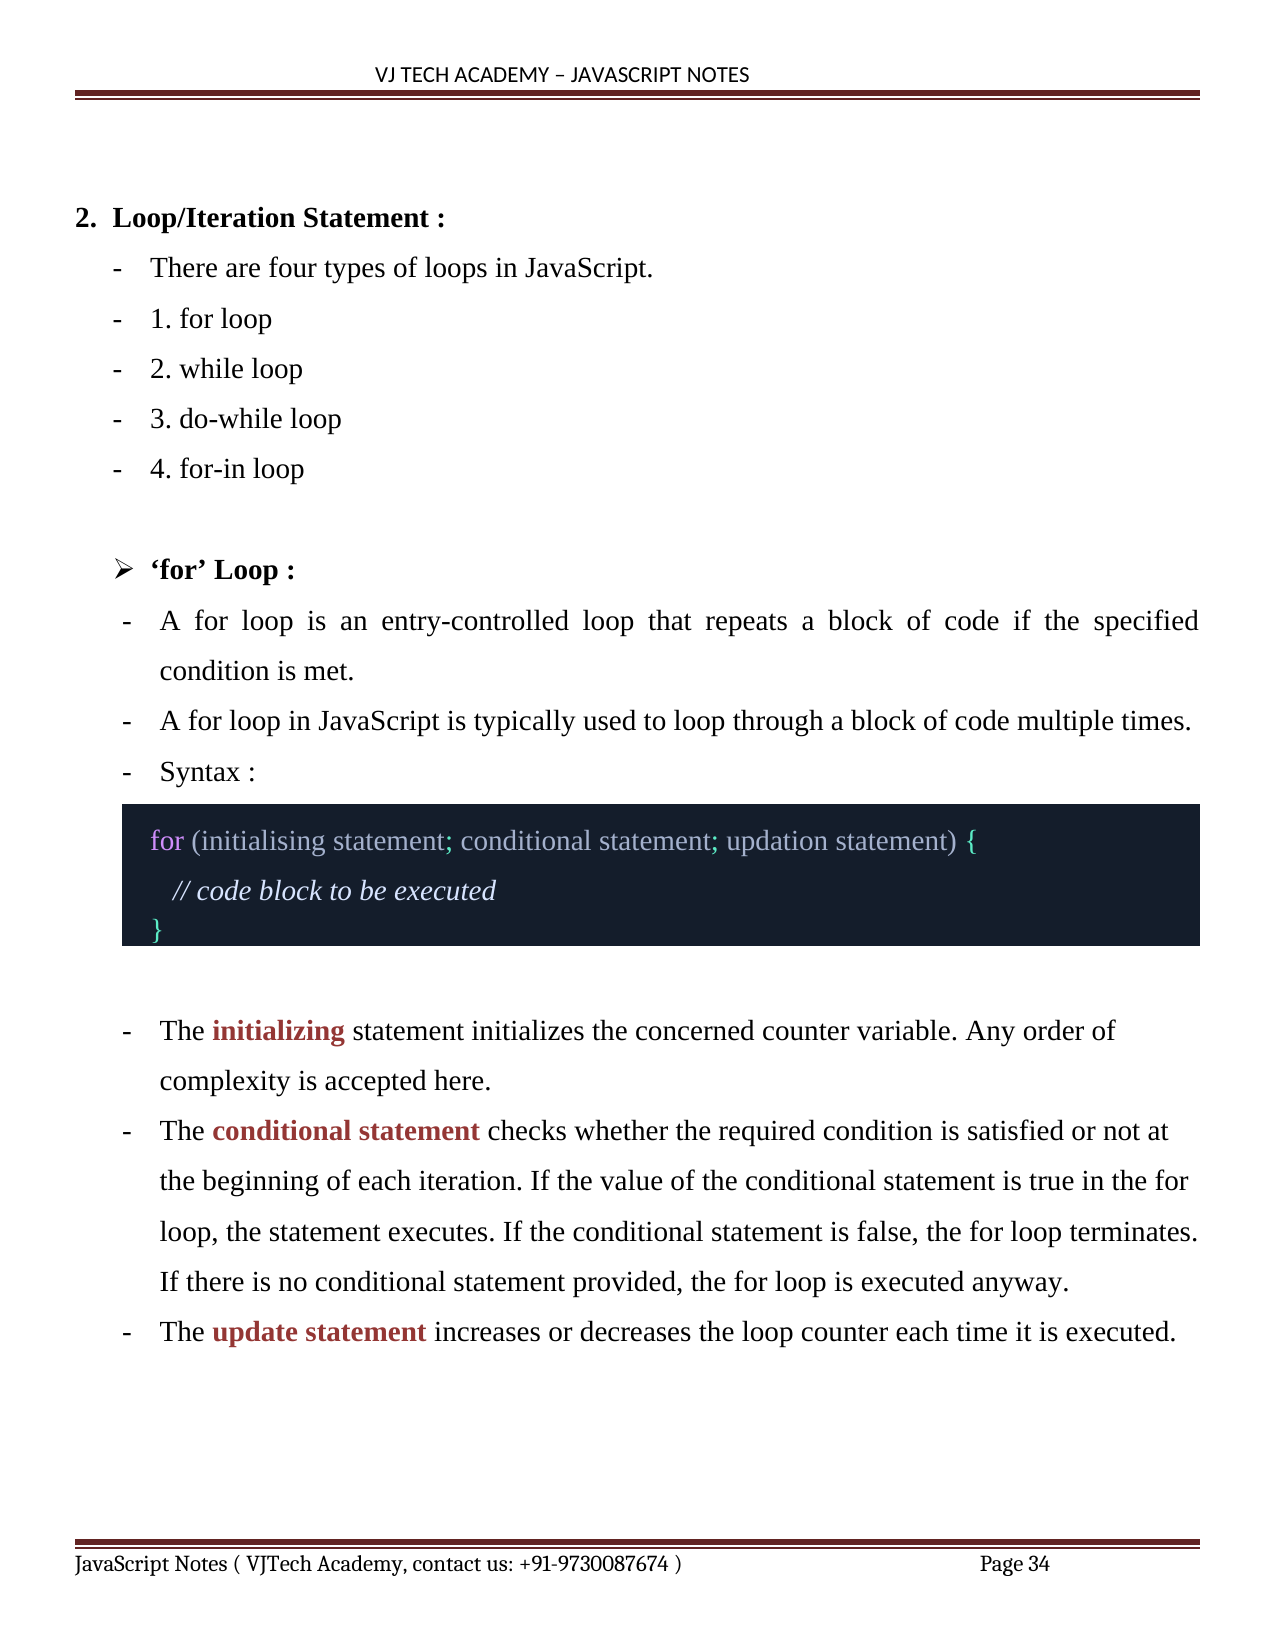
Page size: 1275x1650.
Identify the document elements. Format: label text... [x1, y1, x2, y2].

list Syntax : [122, 754, 1200, 787]
list ‘for’ Loop : [112, 552, 1200, 586]
text } [122, 912, 1200, 946]
text for (initialising statement; conditional statement; updation statement) { [122, 823, 1200, 857]
list The initializing statement initializes the concerned counter variable. Any order of complexity is accepted here. [122, 1013, 1200, 1096]
list A for loop in JavaScript is typically used to loop through a block of code multiple times. [122, 703, 1200, 737]
list 1. for loop [112, 301, 1200, 334]
list A for loop is an entry-controlled loop that repeats a block of code if the specified condition is met. [122, 603, 1200, 687]
list Loop/Iteration Statement : [75, 200, 1200, 234]
text // code block to be executed [122, 873, 1200, 907]
list 2. while loop [112, 351, 1200, 384]
list There are four types of loops in JavaScript. [112, 250, 1200, 284]
list 4. for-in loop [112, 452, 1200, 485]
list The conditional statement checks whether the required condition is satisfied or not at the beginning of each iteration. If the value of the conditional statement is true in the for loop, the statement executes. If the conditional statement is false, the for loop terminates. If there is no conditional statement provided, the for loop is executed anyway. [122, 1113, 1200, 1298]
list The update statement increases or decreases the loop counter each time it is executed. [122, 1314, 1200, 1348]
list 3. do-while loop [112, 401, 1200, 435]
